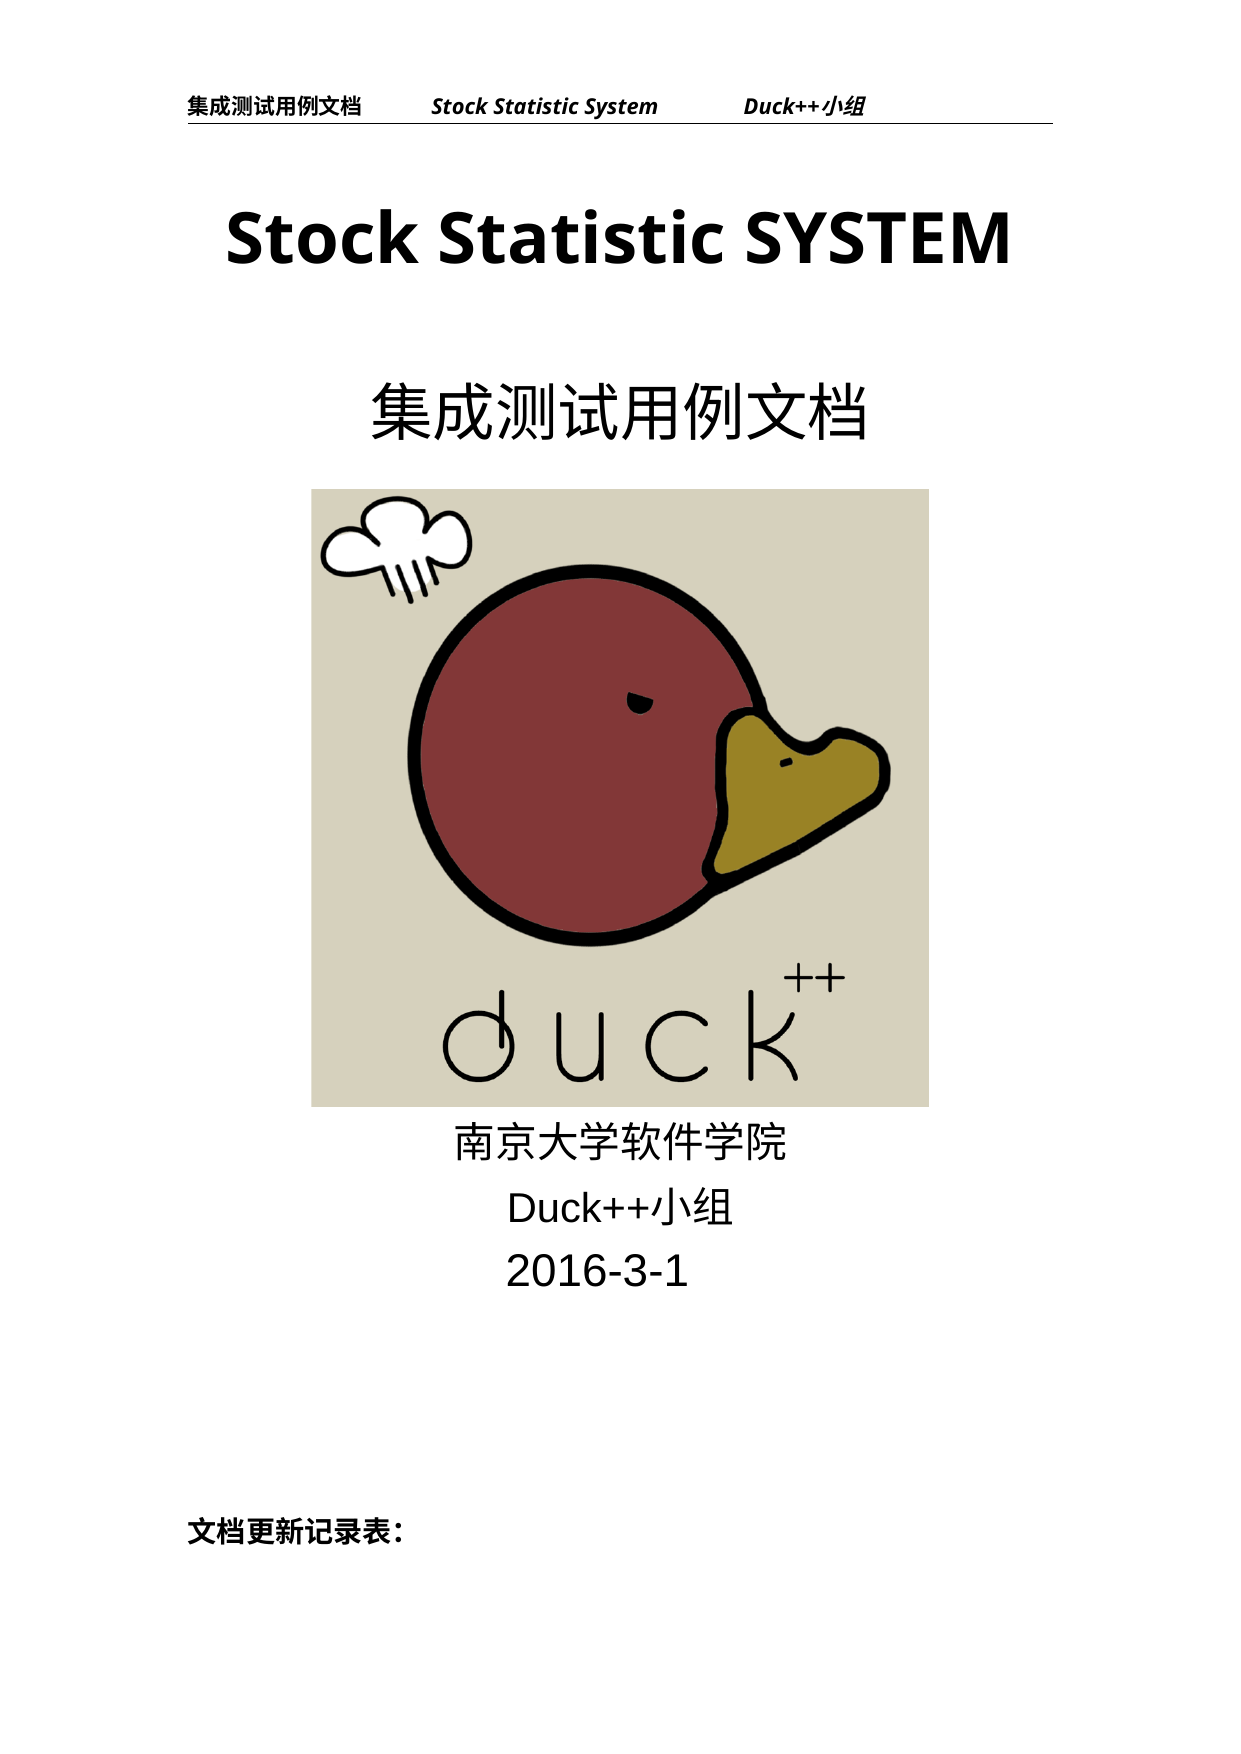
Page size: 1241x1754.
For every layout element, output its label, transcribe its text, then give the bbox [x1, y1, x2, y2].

title Stock Statistic SYSTEM [187, 187, 1053, 284]
picture [311, 489, 929, 1107]
text Duck++小组 [187, 1172, 1053, 1237]
text 集成测试用例文档 [187, 359, 1053, 457]
text 2016-3-1 [187, 1237, 1053, 1302]
text 南京大学软件学院 [187, 1107, 1053, 1172]
text 文档更新记录表： [187, 1497, 1053, 1562]
